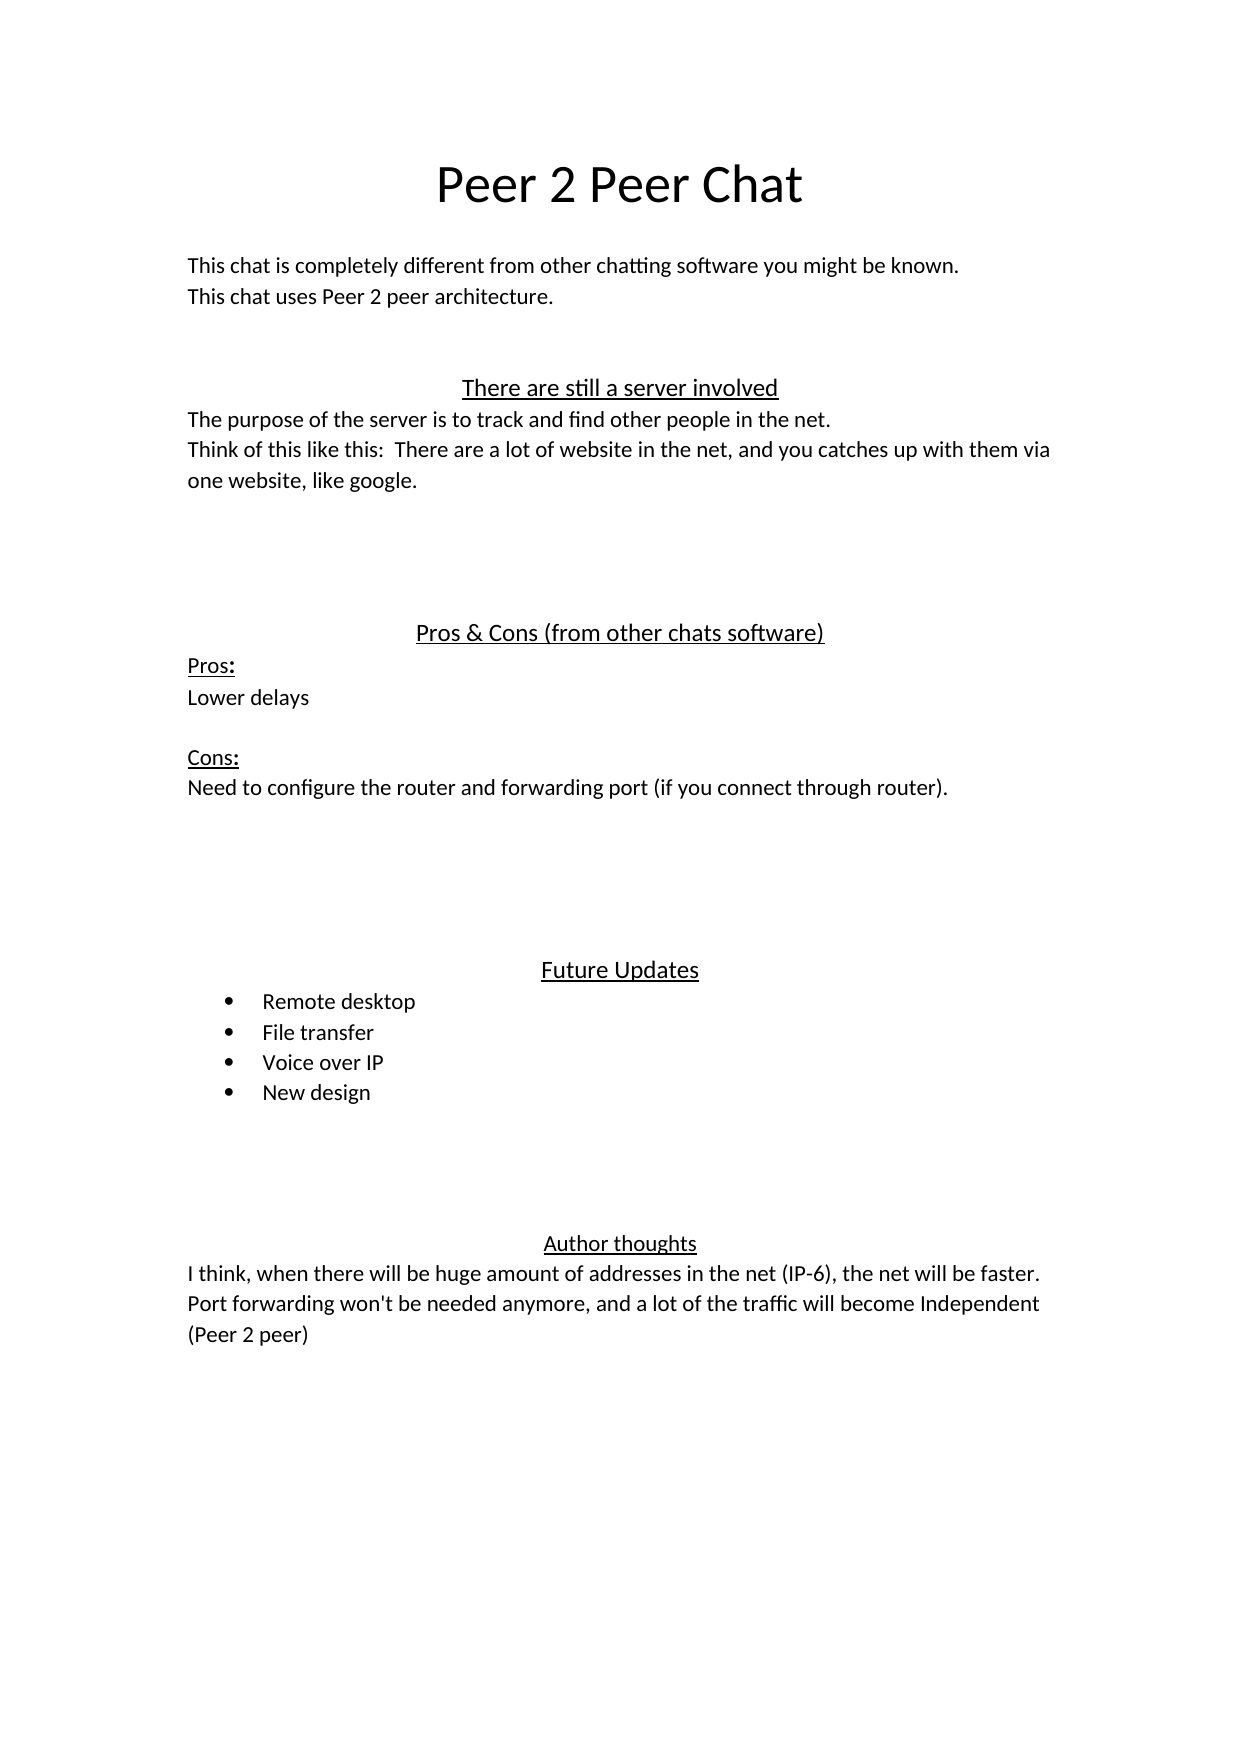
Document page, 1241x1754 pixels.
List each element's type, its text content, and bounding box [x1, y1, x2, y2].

list Voice over IP [225, 1048, 1053, 1076]
text This chat uses Peer 2 peer architecture. [187, 282, 1053, 310]
text Lower delays [187, 683, 1053, 711]
text Think of this like this: There are a lot of website in the net, and you catches up with them via one website, like google. [187, 436, 1053, 494]
text There are still a server involved [187, 372, 1053, 403]
list New design [225, 1078, 1053, 1106]
list File transfer [225, 1018, 1053, 1046]
text The purpose of the server is to track and find other people in the net. [187, 405, 1053, 433]
text Need to configure the router and forwarding port (if you connect through router). [187, 773, 1053, 801]
list Remote desktop [225, 987, 1053, 1015]
text Cons: [187, 743, 1053, 771]
text Author thoughts [187, 1229, 1053, 1257]
text I think, when there will be huge amount of addresses in the net (IP-6), the net will be faster. Port forwarding won't be needed anymore, and a lot of the traffic will become Independent (Peer 2 peer) [187, 1259, 1053, 1348]
text Future Updates [187, 954, 1053, 985]
text This chat is completely different from other chatting software you might be known. [187, 252, 1053, 279]
text Peer 2 Peer Chat [187, 150, 1053, 216]
text Pros: [187, 650, 1053, 680]
text Pros & Cons (from other chats software) [187, 617, 1053, 647]
